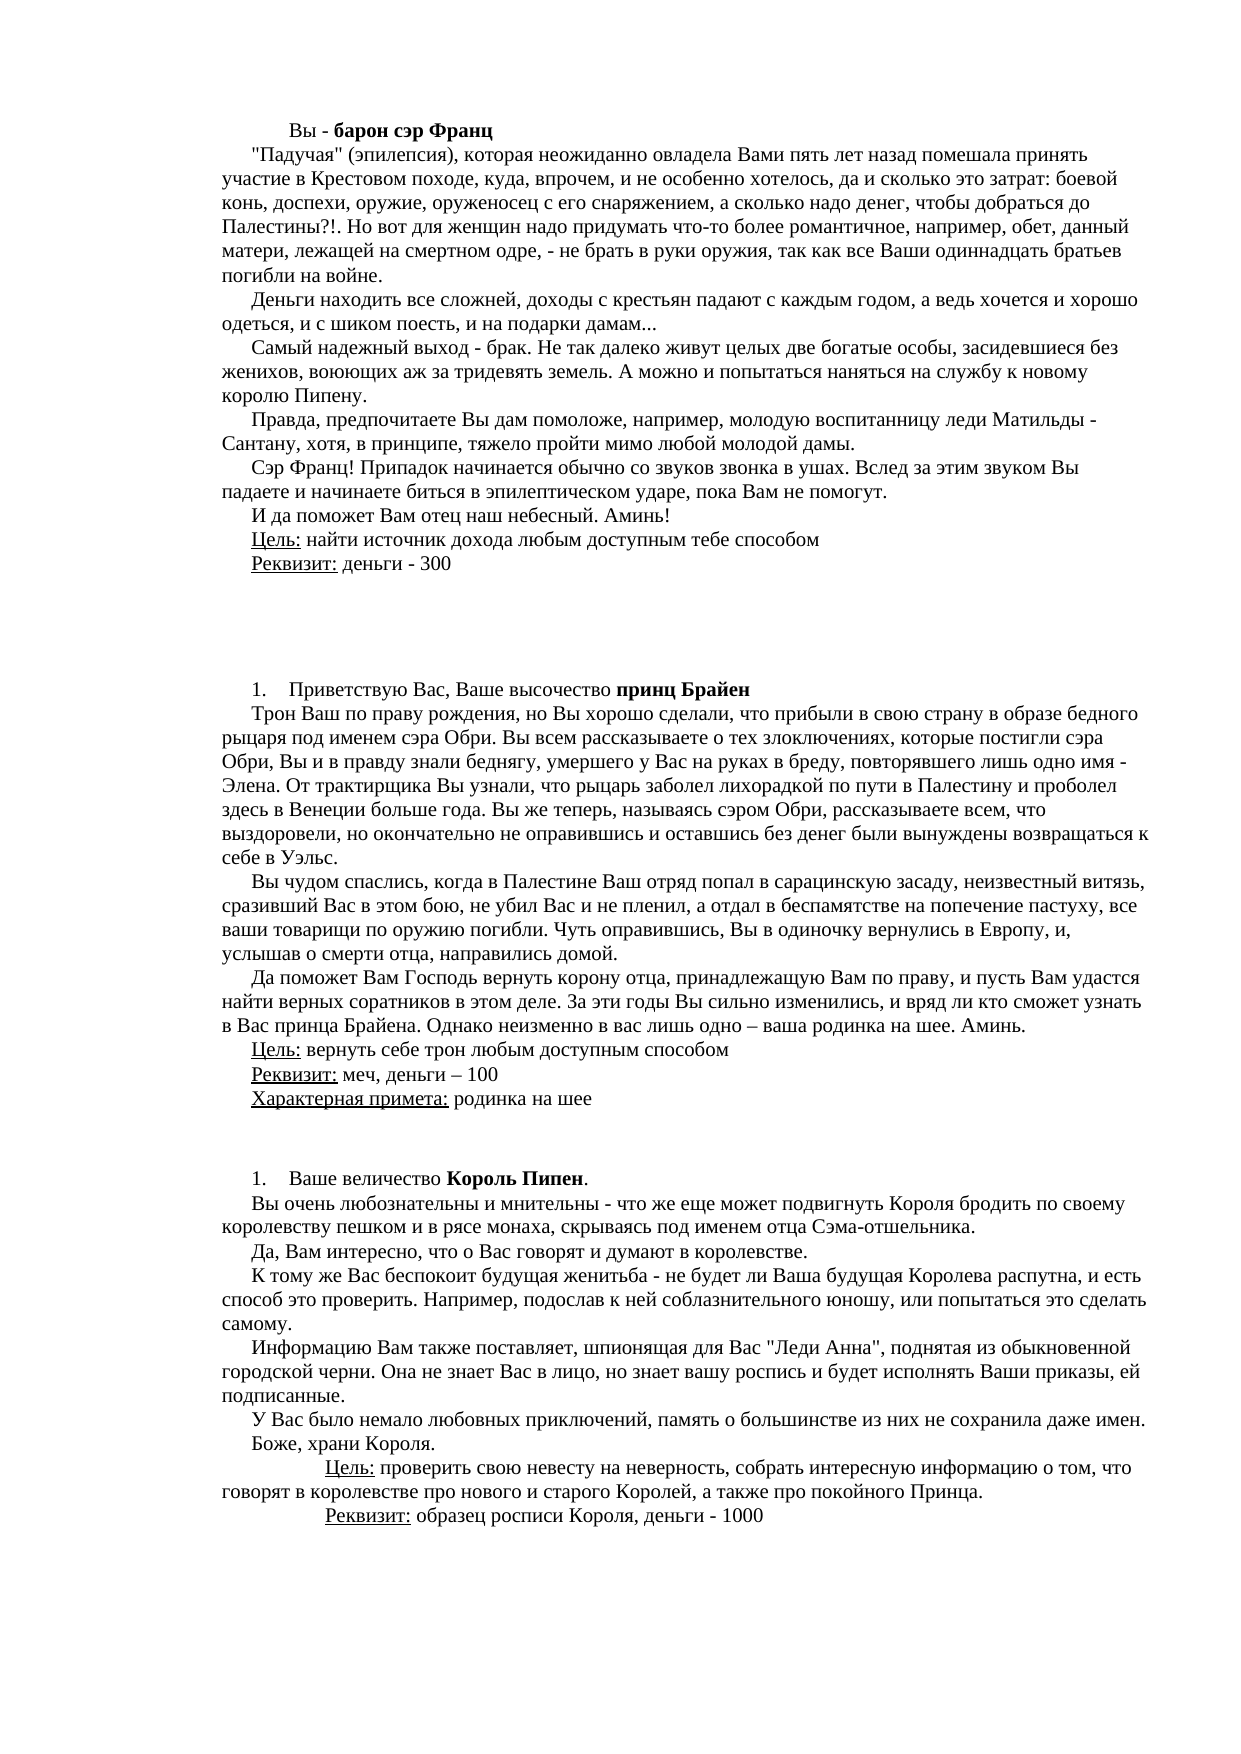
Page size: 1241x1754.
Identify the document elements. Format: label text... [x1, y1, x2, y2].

text Информацию Вам также поставляет, шпионящая для Вас "Леди Анна", поднятая из обыкновенной городской черни. Она не знает Вас в лицо, но знает вашу роспись и будет исполнять Ваши приказы, ей подписанные. [222, 1335, 1152, 1407]
text Правда, предпочитаете Вы дам помоложе, например, молодую воспитанницу леди Матильды - Сантану, хотя, в принципе, тяжело пройти мимо любой молодой дамы. [222, 407, 1152, 455]
text У Вас было немало любовных приключений, память о большинстве из них не сохранила даже имен. [222, 1407, 1152, 1431]
text Самый надежный выход - брак. Не так далеко живут целых две богатые особы, засидевшиеся без женихов, воюющих аж за тридевять земель. А можно и попытаться наняться на службу к новому королю Пипену. [222, 335, 1152, 407]
text "Падучая" (эпилепсия), которая неожиданно овладела Вами пять лет назад помешала принять участие в Крестовом походе, куда, впрочем, и не особенно хотелось, да и сколько это затрат: боевой конь, доспехи, оружие, оруженосец с его снаряжением, а сколько надо денег, чтобы добраться до Палестины?!. Но вот для женщин надо придумать что-то более романтичное, например, обет, данный матери, лежащей на смертном одре, - не брать в руки оружия, так как все Ваши одиннадцать братьев погибли на войне. [222, 142, 1152, 287]
text Вы - барон сэр Франц [288, 118, 1152, 142]
text Реквизит: меч, деньги – 100 [222, 1061, 1152, 1086]
text Характерная примета: родинка на шее [222, 1086, 1152, 1109]
text Деньги находить все сложней, доходы с крестьян падают с каждым годом, а ведь хочется и хорошо одеться, и с шиком поесть, и на подарки дамам... [222, 287, 1152, 335]
text Цель: вернуть себе трон любым доступным способом [222, 1037, 1152, 1061]
text К тому же Вас беспокоит будущая женитьба - не будет ли Ваша будущая Королева распутна, и есть способ это проверить. Например, подослав к ней соблазнительного юношу, или попытаться это сделать самому. [222, 1263, 1152, 1335]
text Цель: проверить свою невесту на неверность, собрать интересную информацию о том, что говорят в королевстве про нового и старого Королей, а также про покойного Принца. [222, 1455, 1152, 1503]
text Боже, храни Короля. [222, 1431, 1152, 1455]
text Цель: найти источник дохода любым доступным тебе способом [222, 527, 1152, 551]
text Да, Вам интересно, что о Вас говорят и думают в королевстве. [222, 1238, 1152, 1263]
text Трон Ваш по праву рождения, но Вы хорошо сделали, что прибыли в свою страну в образе бедного рыцаря под именем сэра Обри. Вы всем рассказываете о тех злоключениях, которые постигли сэра Обри, Вы и в правду знали беднягу, умершего у Вас на руках в бреду, повторявшего лишь одно имя - Элена. От трактирщика Вы узнали, что рыцарь заболел лихорадкой по пути в Палестину и проболел здесь в Венеции больше года. Вы же теперь, называясь сэром Обри, рассказываете всем, что выздоровели, но окончательно не оправившись и оставшись без денег были вынуждены возвращаться к себе в Уэльс. [222, 701, 1152, 869]
text Сэр Франц! Припадок начинается обычно со звуков звонка в ушах. Вслед за этим звуком Вы падаете и начинаете биться в эпилептическом ударе, пока Вам не помогут. [222, 455, 1152, 503]
text Реквизит: деньги - 300 [222, 551, 1152, 575]
text Вы чудом спаслись, когда в Палестине Ваш отряд попал в сарацинскую засаду, неизвестный витязь, сразивший Вас в этом бою, не убил Вас и не пленил, а отдал в беспамятстве на попечение пастуху, все ваши товарищи по оружию погибли. Чуть оправившись, Вы в одиночку вернулись в Европу, и, услышав о смерти отца, направились домой. [222, 869, 1152, 965]
text Да поможет Вам Господь вернуть корону отца, принадлежащую Вам по праву, и пусть Вам удастся найти верных соратников в этом деле. За эти годы Вы сильно изменились, и вряд ли кто сможет узнать в Вас принца Брайена. Однако неизменно в вас лишь одно – ваша родинка на шее. Аминь. [222, 965, 1152, 1037]
text Вы очень любознательны и мнительны - что же еще может подвигнуть Короля бродить по своему королевству пешком и в рясе монаха, скрываясь под именем отца Сэма-отшельника. [222, 1190, 1152, 1238]
list Ваше величество Король Пипен. [251, 1166, 1152, 1190]
list Приветствую Вас, Ваше высочество принц Брайен [251, 676, 1152, 701]
text И да поможет Вам отец наш небесный. Аминь! [222, 503, 1152, 527]
text Реквизит: образец росписи Короля, деньги - 1000 [222, 1503, 1152, 1527]
